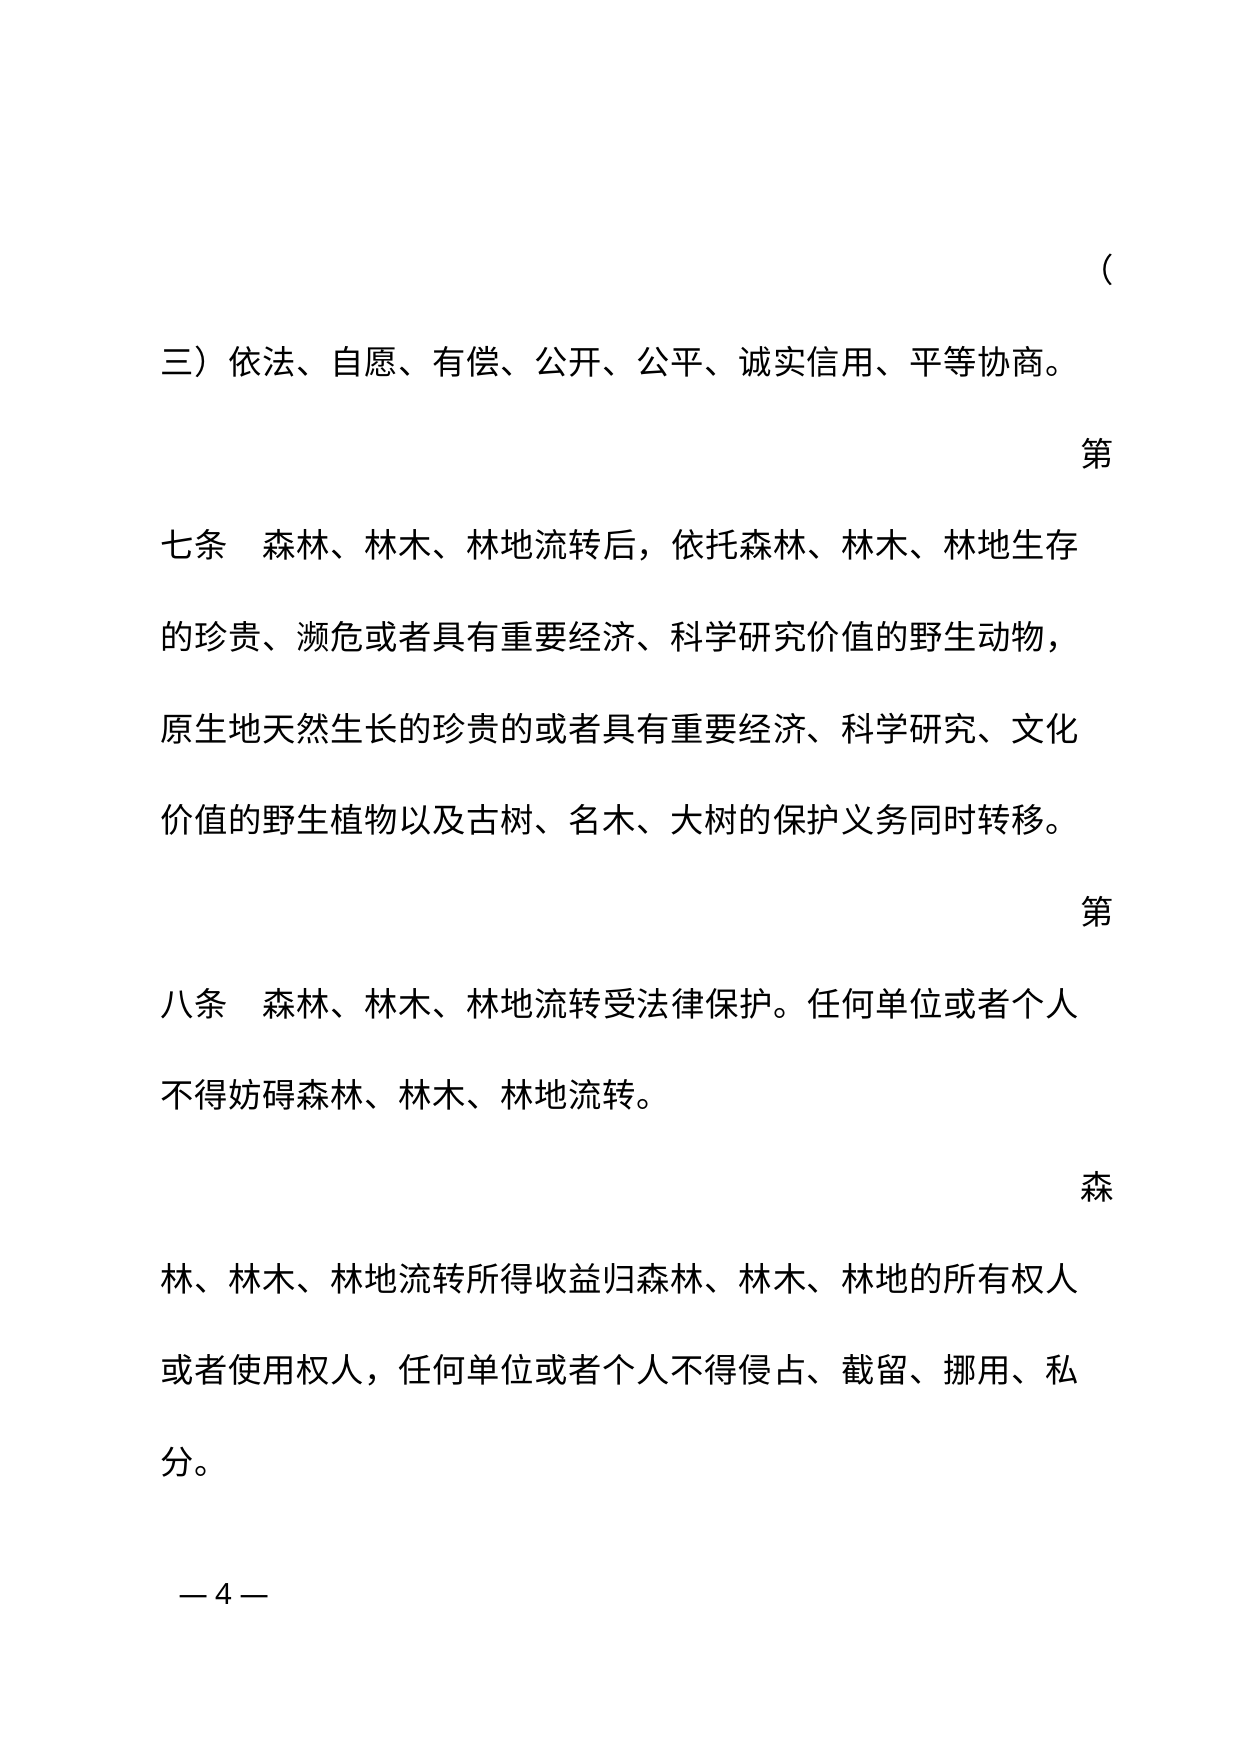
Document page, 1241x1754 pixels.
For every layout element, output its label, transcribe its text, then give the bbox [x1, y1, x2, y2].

text 第七条 森林、林木、林地流转后，依托森林、林木、林地生存的珍贵、濒危或者具有重要经济、科学研究价值的野生动物，原生地天然生长的珍贵的或者具有重要经济、科学研究、文化价值的野生植物以及古树、名木、大树的保护义务同时转移。 [160, 406, 1080, 864]
text （三）依法、自愿、有偿、公开、公平、诚实信用、平等协商。 [160, 222, 1080, 406]
text 森林、林木、林地流转所得收益归森林、林木、林地的所有权人或者使用权人，任何单位或者个人不得侵占、截留、挪用、私分。 [160, 1139, 1080, 1506]
text 第八条 森林、林木、林地流转受法律保护。任何单位或者个人不得妨碍森林、林木、林地流转。 [160, 864, 1080, 1139]
